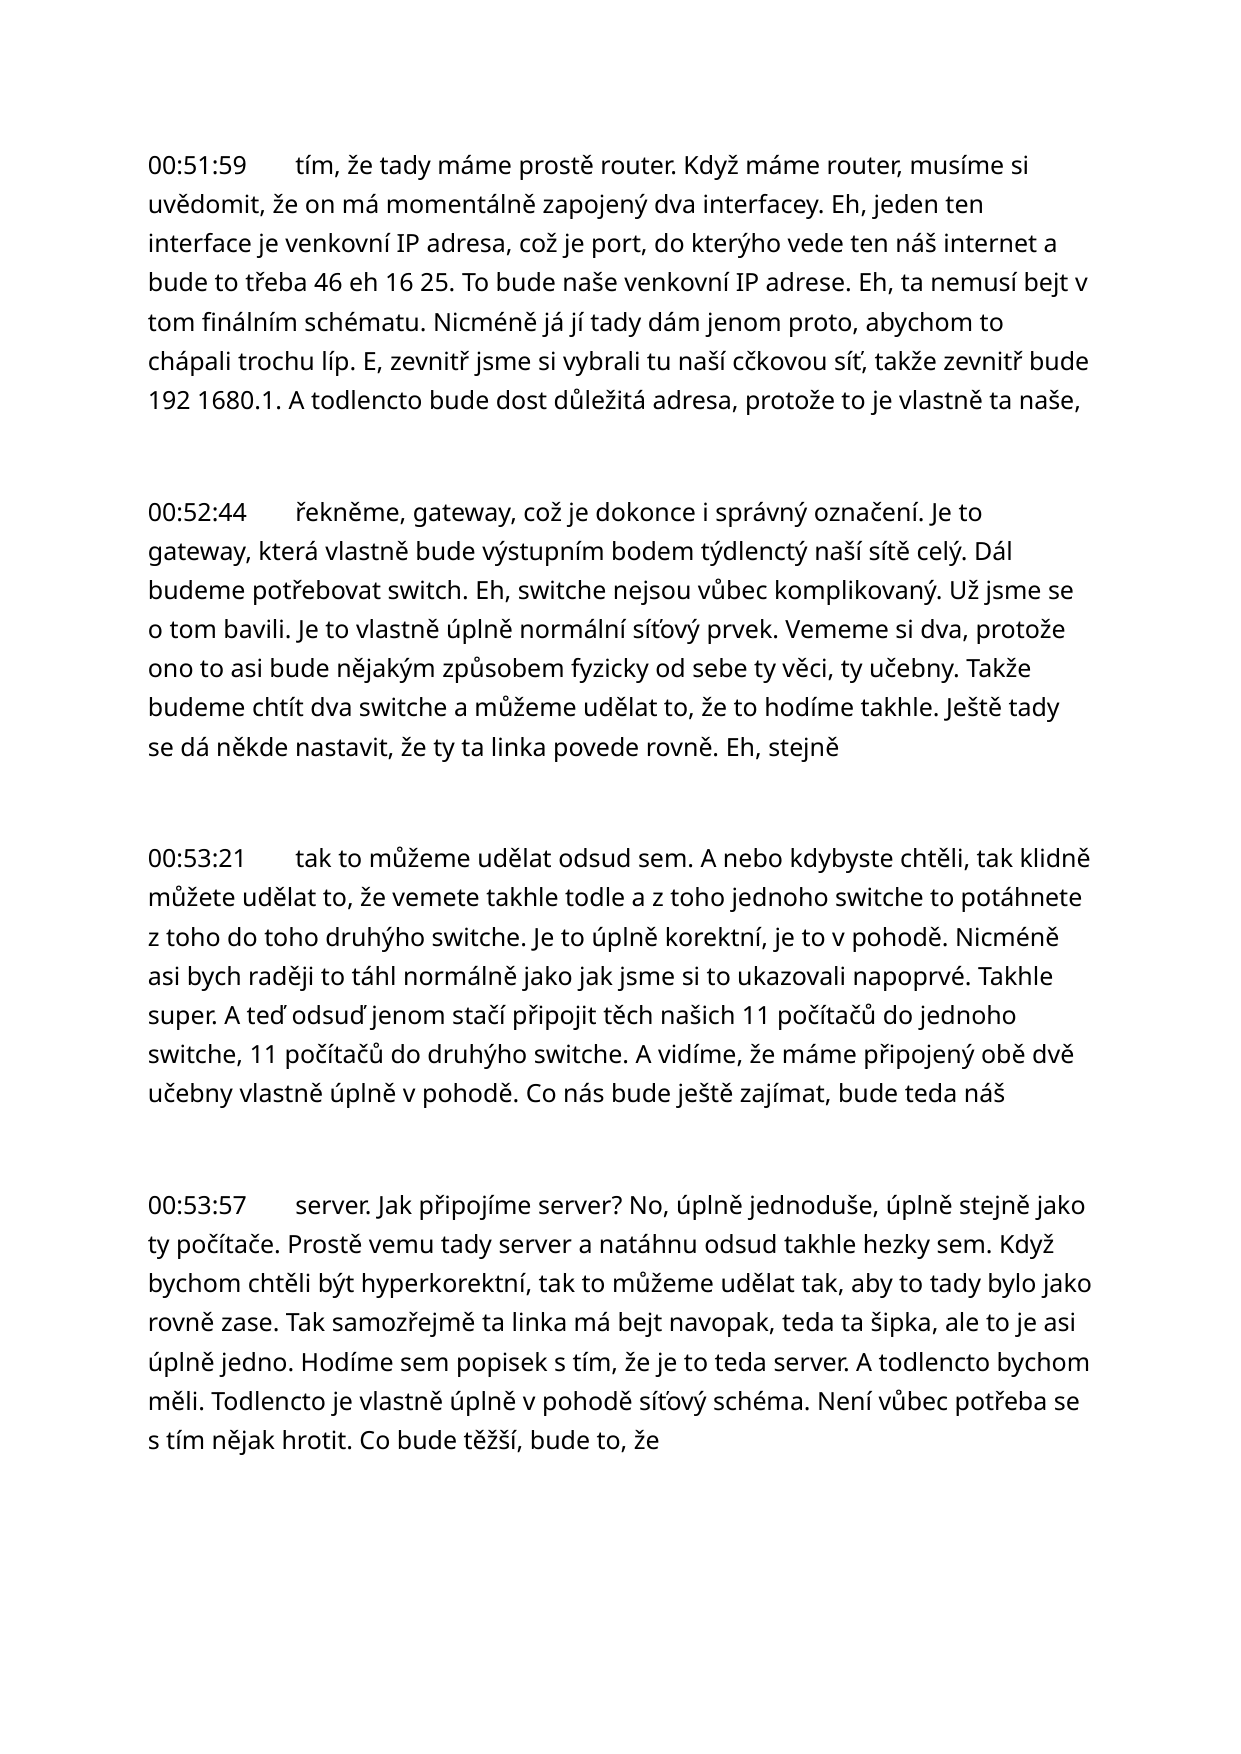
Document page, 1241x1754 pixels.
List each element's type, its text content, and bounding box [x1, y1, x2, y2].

text 00:53:57 server. Jak připojíme server? No, úplně jednoduše, úplně stejně jako ty počítače. Prostě vemu tady server a natáhnu odsud takhle hezky sem. Když bychom chtěli být hyperkorektní, tak to můžeme udělat tak, aby to tady bylo jako rovně zase. Tak samozřejmě ta linka má bejt navopak, teda ta šipka, ale to je asi úplně jedno. Hodíme sem popisek s tím, že je to teda server. A todlencto bychom měli. Todlencto je vlastně úplně v pohodě síťový schéma. Není vůbec potřeba se s tím nějak hrotit. Co bude těžší, bude to, že [148, 1188, 1093, 1457]
text 00:53:21 tak to můžeme udělat odsud sem. A nebo kdybyste chtěli, tak klidně můžete udělat to, že vemete takhle todle a z toho jednoho switche to potáhnete z toho do toho druhýho switche. Je to úplně korektní, je to v pohodě. Nicméně asi bych raději to táhl normálně jako jak jsme si to ukazovali napoprvé. Takhle super. A teď odsuď jenom stačí připojit těch našich 11 počítačů do jednoho switche, 11 počítačů do druhýho switche. A vidíme, že máme připojený obě dvě učebny vlastně úplně v pohodě. Co nás bude ještě zajímat, bude teda náš [148, 841, 1093, 1110]
text 00:52:44 řekněme, gateway, což je dokonce i správný označení. Je to gateway, která vlastně bude výstupním bodem týdlenctý naší sítě celý. Dál budeme potřebovat switch. Eh, switche nejsou vůbec komplikovaný. Už jsme se o tom bavili. Je to vlastně úplně normální síťový prvek. Vememe si dva, protože ono to asi bude nějakým způsobem fyzicky od sebe ty věci, ty učebny. Takže budeme chtít dva switche a můžeme udělat to, že to hodíme takhle. Ještě tady se dá někde nastavit, že ty ta linka povede rovně. Eh, stejně [148, 494, 1093, 763]
text 00:51:59 tím, že tady máme prostě router. Když máme router, musíme si uvědomit, že on má momentálně zapojený dva interfacey. Eh, jeden ten interface je venkovní IP adresa, což je port, do kterýho vede ten náš internet a bude to třeba 46 eh 16 25. To bude naše venkovní IP adrese. Eh, ta nemusí bejt v tom finálním schématu. Nicméně já jí tady dám jenom proto, abychom to chápali trochu líp. E, zevnitř jsme si vybrali tu naší cčkovou síť, takže zevnitř bude 192 1680.1. A todlencto bude dost důležitá adresa, protože to je vlastně ta naše, [148, 148, 1093, 417]
